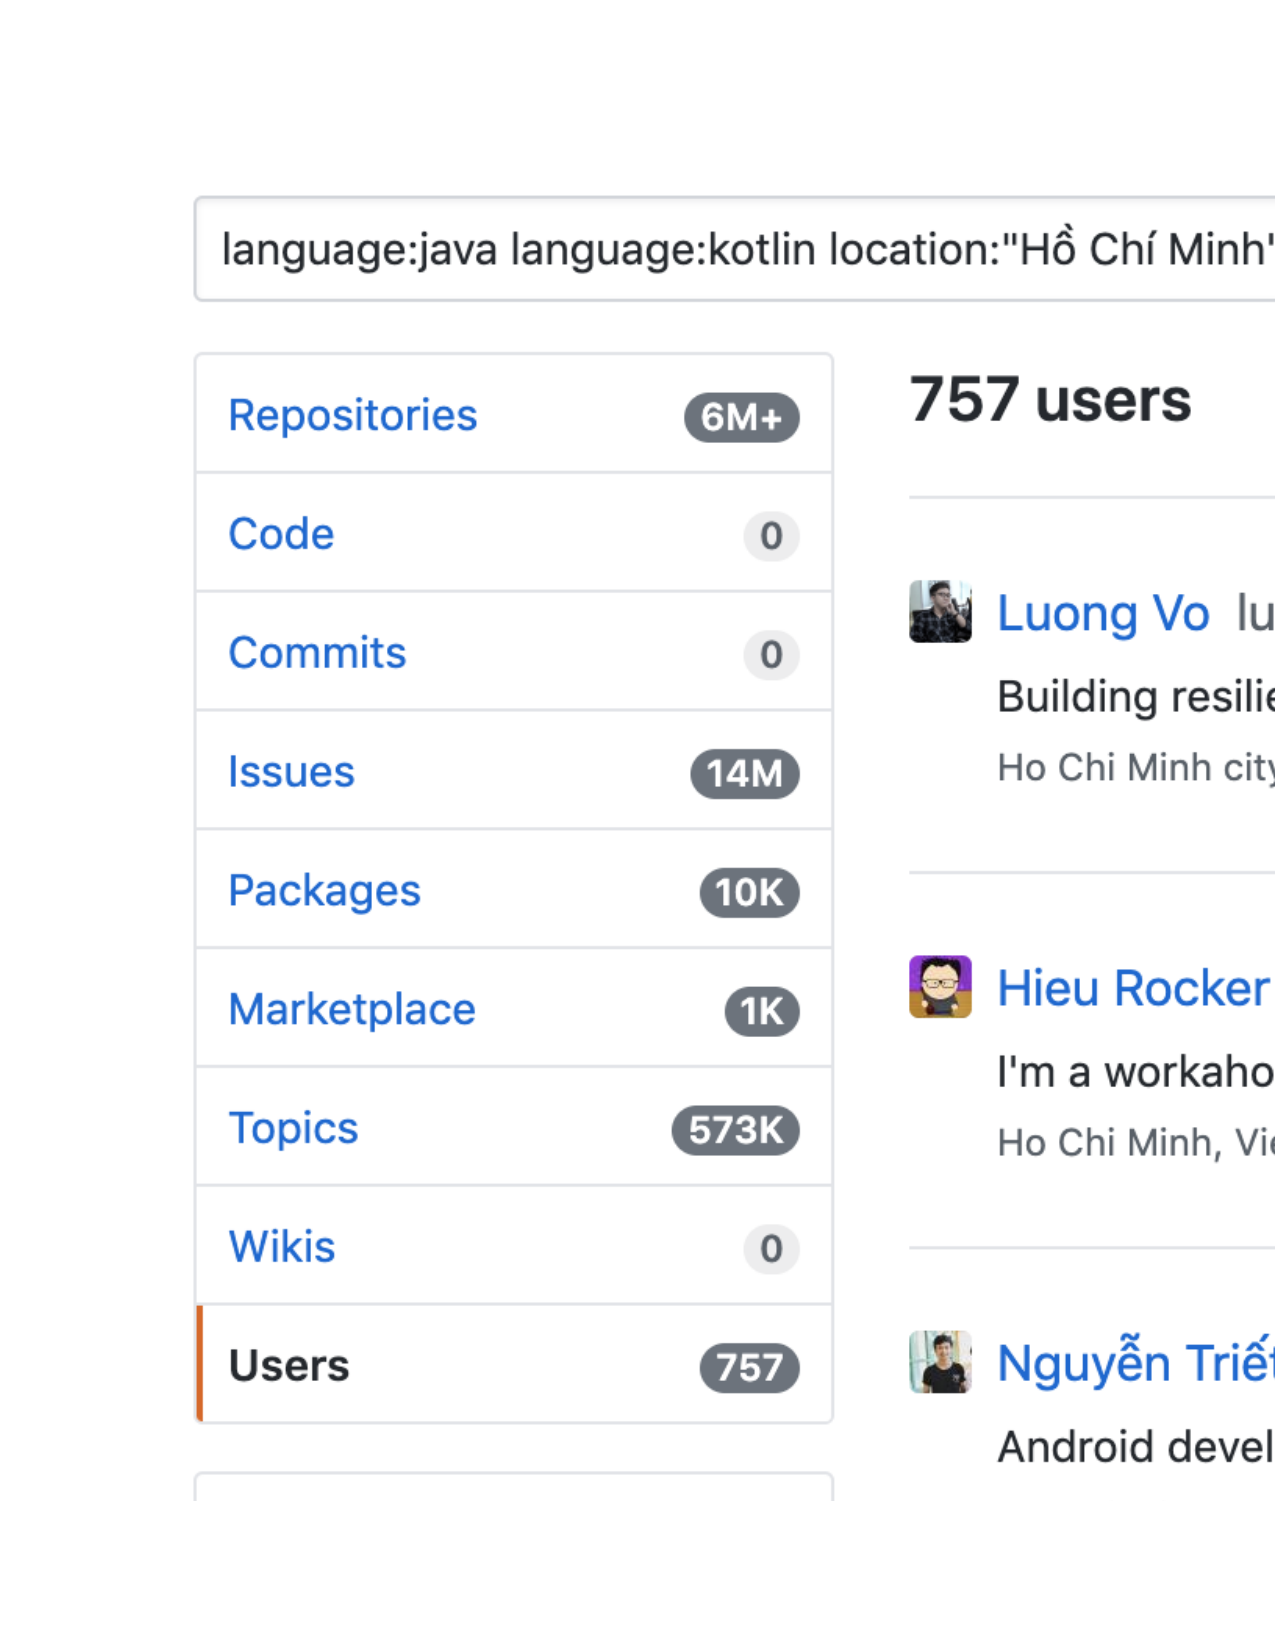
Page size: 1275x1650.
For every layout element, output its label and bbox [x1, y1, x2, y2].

picture [150, 150, 1275, 1501]
